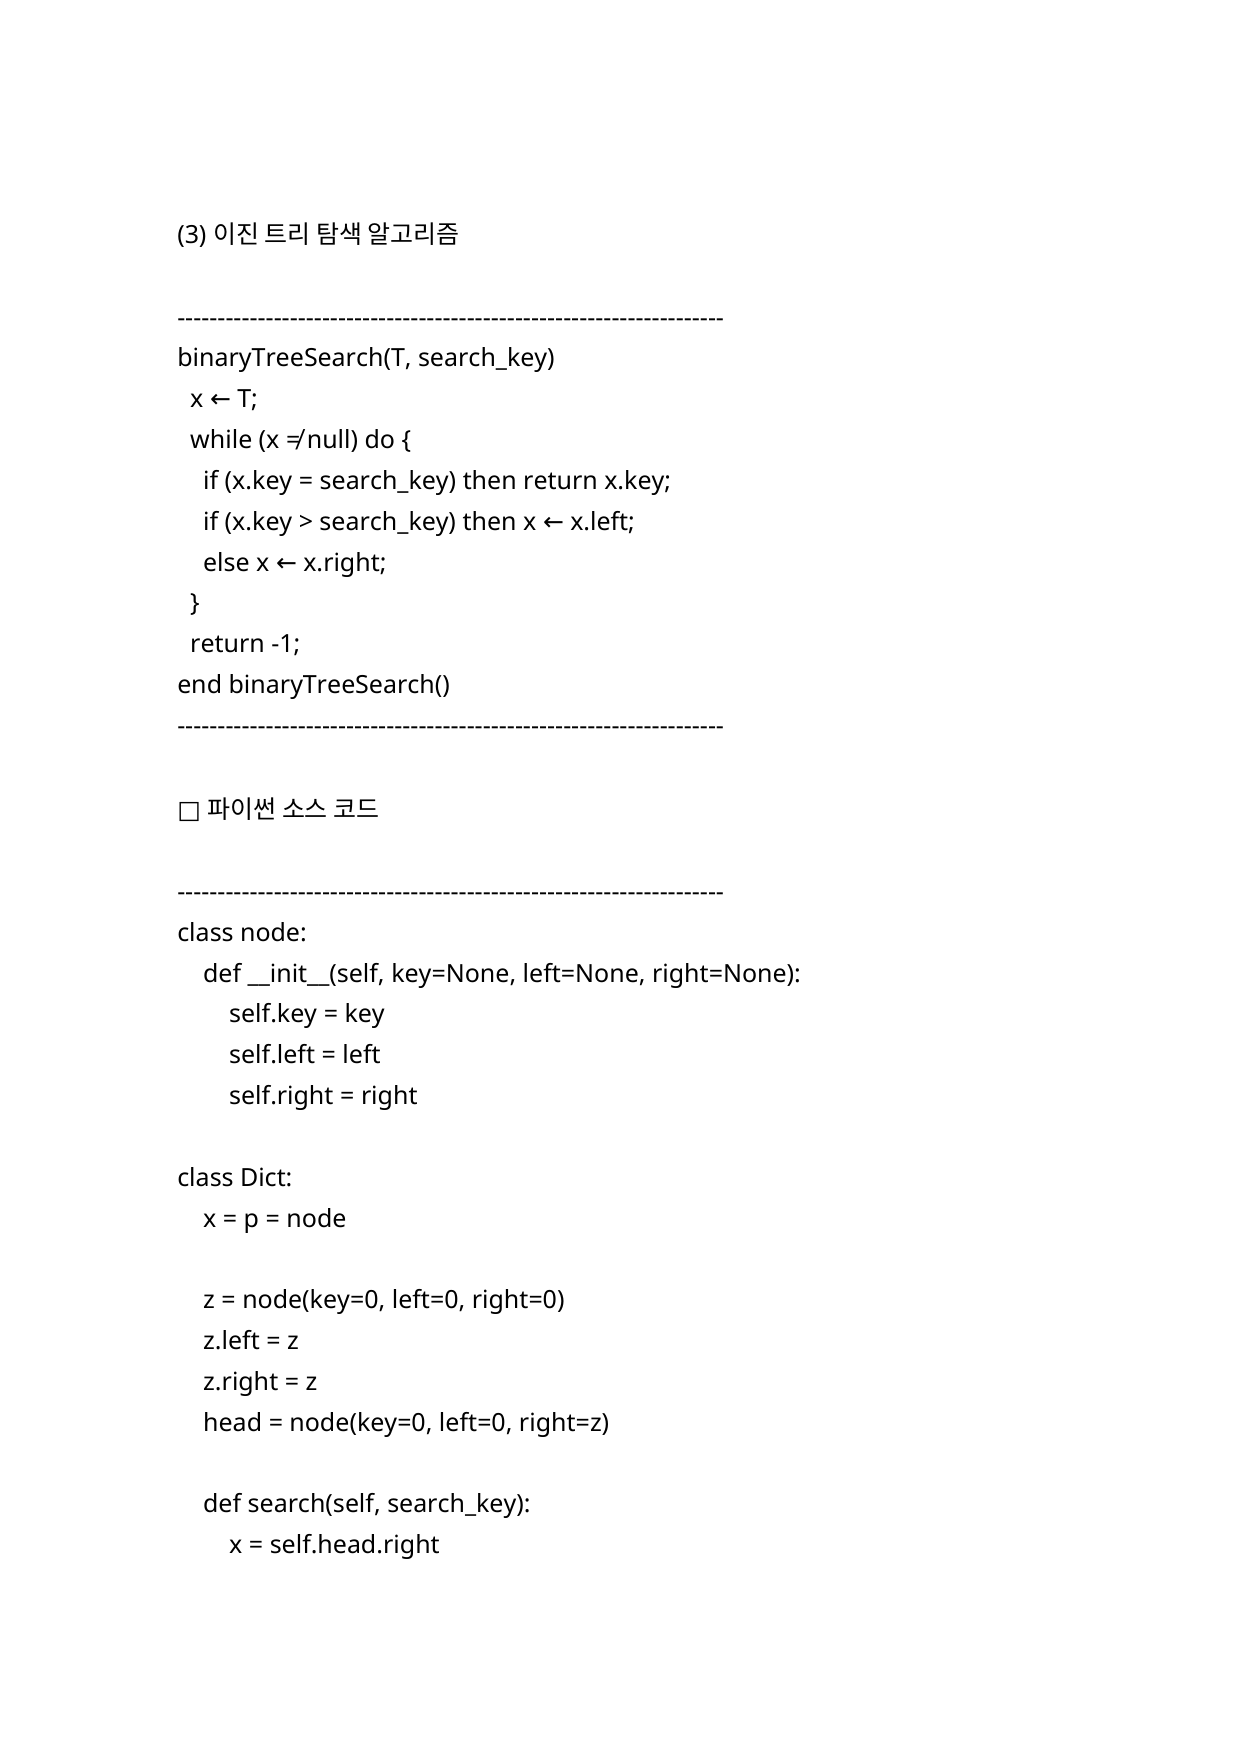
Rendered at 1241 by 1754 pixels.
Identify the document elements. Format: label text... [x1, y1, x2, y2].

text def search(self, search_key): [175, 1478, 1065, 1518]
text if (x.key = search_key) then return x.key; [177, 463, 1063, 497]
text def __init__(self, key=None, left=None, right=None): [175, 947, 1065, 988]
text self.right = right [175, 1069, 1065, 1112]
text class node: [175, 906, 1065, 947]
text x ← T; [177, 381, 1063, 415]
text x = p = node [175, 1192, 1065, 1234]
text x = self.head.right [175, 1518, 1065, 1561]
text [175, 291, 1065, 333]
text z.right = z [175, 1355, 1065, 1396]
text end binaryTreeSearch() [177, 667, 1063, 699]
text z.left = z [175, 1314, 1065, 1355]
text self.key = key [175, 988, 1065, 1028]
text else x ← x.right; [177, 544, 1063, 578]
text -------------------------------------------------------------------- [175, 699, 1065, 742]
text self.left = left [175, 1028, 1065, 1069]
text head = node(key=0, left=0, right=z) [175, 1396, 1065, 1438]
text } [177, 585, 1063, 619]
text (3) 이진 트리 탐색 알고리즘 [175, 207, 1065, 251]
text class Dict: [175, 1151, 1065, 1192]
text while (x ≠ null) do { [177, 422, 1063, 456]
text binaryTreeSearch(T, search_key) [177, 340, 1063, 374]
text -------------------------------------------------------------------- [175, 865, 1065, 906]
text if (x.key > search_key) then x ← x.left; [177, 503, 1063, 537]
text return -1; [177, 626, 1063, 660]
text z = node(key=0, left=0, right=0) [175, 1273, 1065, 1314]
text □ 파이썬 소스 코드 [175, 781, 1065, 826]
